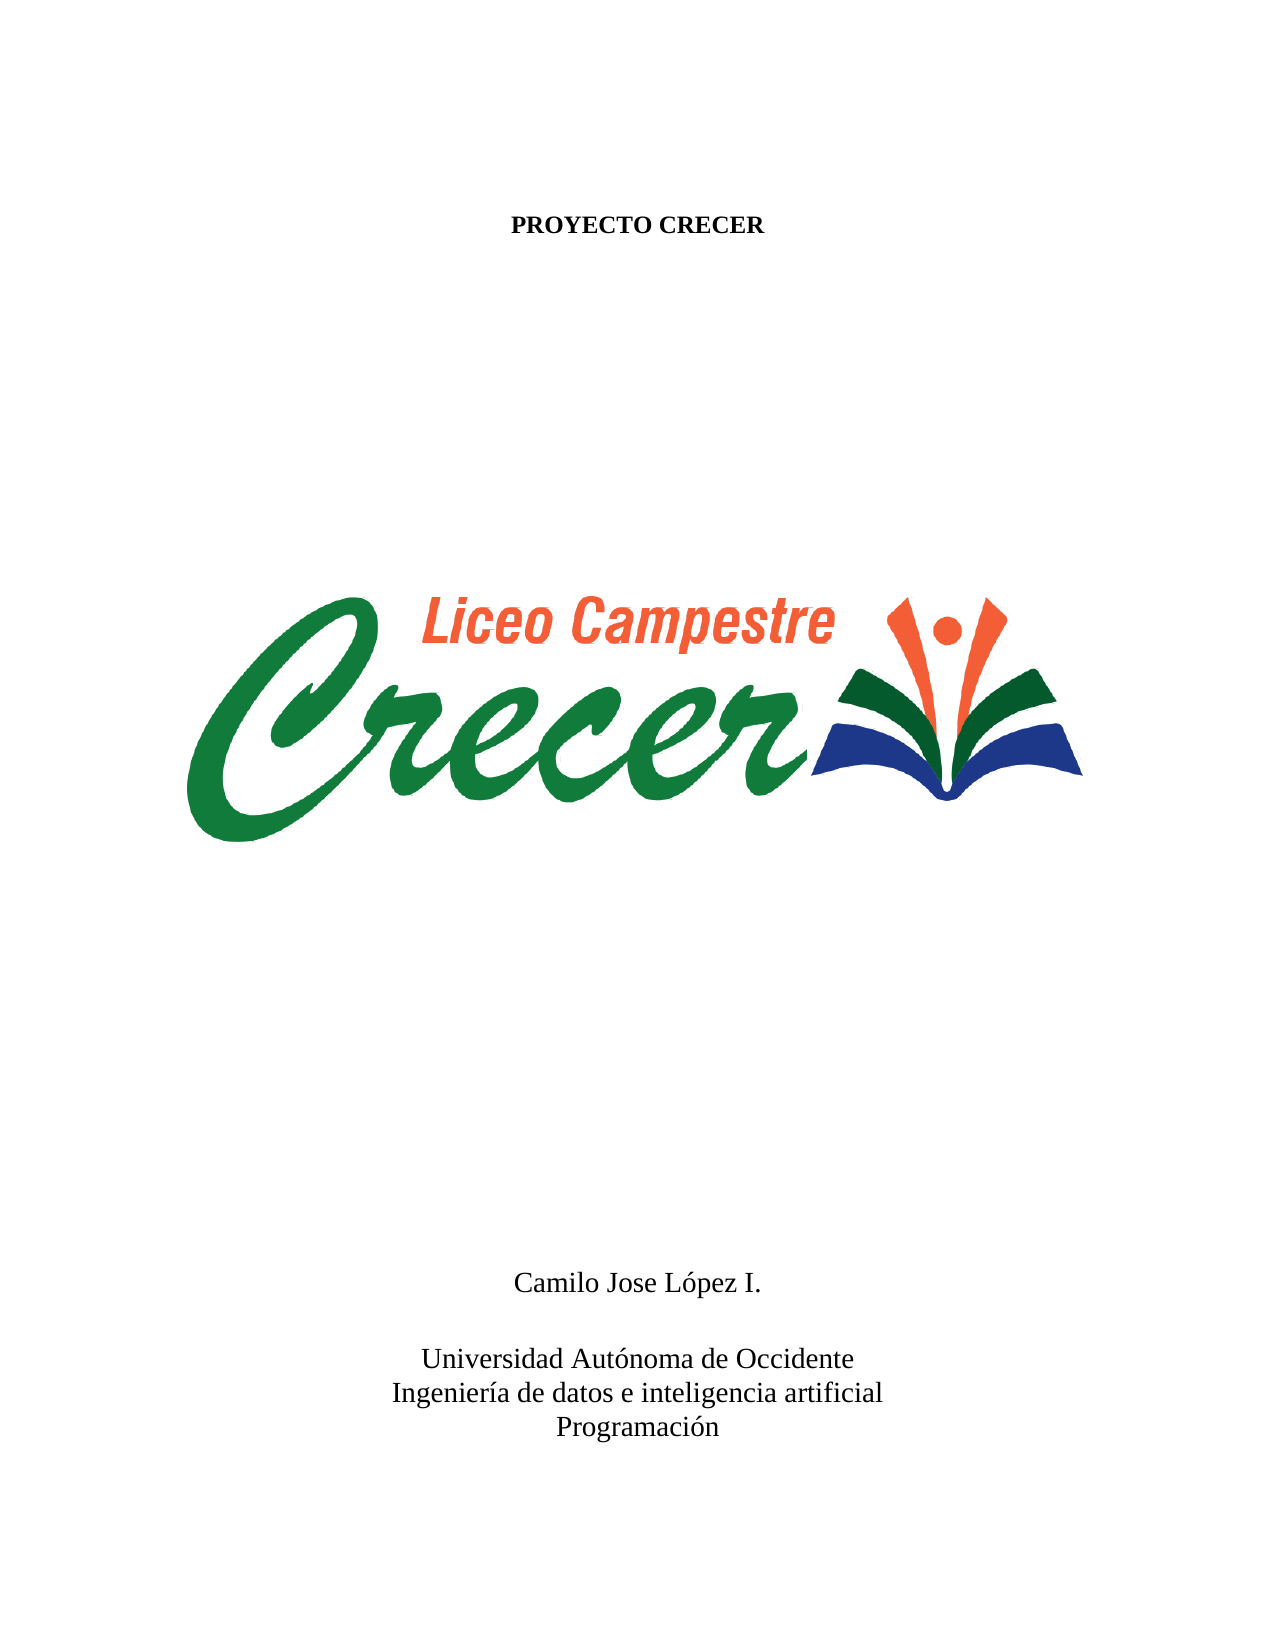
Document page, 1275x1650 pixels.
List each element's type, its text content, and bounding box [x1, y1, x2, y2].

text PROYECTO CRECER [187, 210, 1087, 239]
text Camilo Jose López I. [187, 1265, 1087, 1298]
text Ingeniería de datos e inteligencia artificial [187, 1375, 1087, 1409]
picture [187, 583, 1088, 842]
text Programación [187, 1409, 1087, 1442]
text Universidad Autónoma de Occidente [187, 1342, 1087, 1375]
